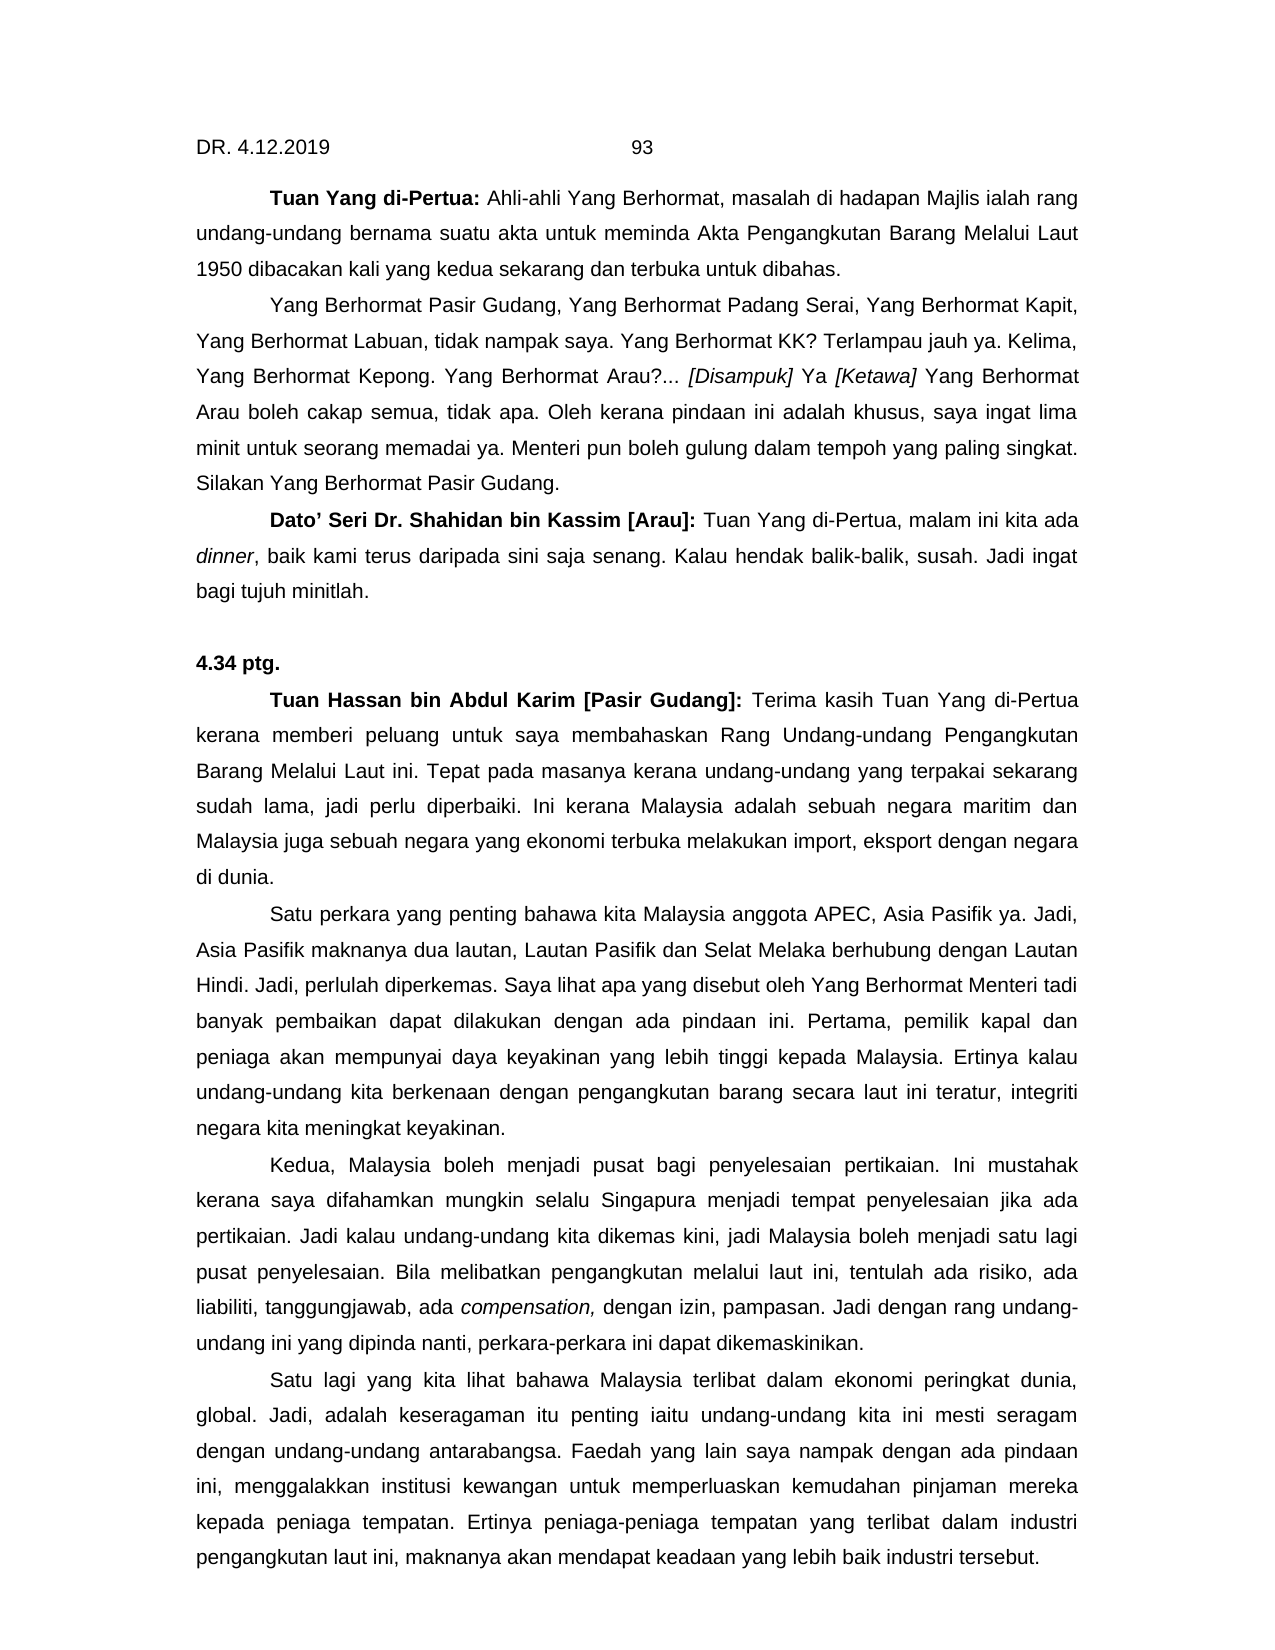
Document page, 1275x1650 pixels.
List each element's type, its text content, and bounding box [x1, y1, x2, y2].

text DR. 4.12.2019 93 [196, 135, 1125, 159]
text Kedua, Malaysia boleh menjadi pusat bagi penyelesaian pertikaian. Ini mustahak kerana saya difahamkan mungkin selalu Singapura menjadi tempat penyelesaian jika ada pertikaian. Jadi kalau undang-undang kita dikemas kini, jadi Malaysia boleh menjadi satu lagi pusat penyelesaian. Bila melibatkan pengangkutan melalui laut ini, tentulah ada risiko, ada liabiliti, tanggungjawab, ada compensation, dengan izin, pampasan. Jadi dengan rang undang-undang ini yang dipinda nanti, perkara-perkara ini dapat dikemaskinikan. [196, 1153, 1079, 1355]
text Tuan Yang di-Pertua: Ahli-ahli Yang Berhormat, masalah di hadapan Majlis ialah rang undang-undang bernama suatu akta untuk meminda Akta Pengangkutan Barang Melalui Laut 1950 dibacakan kali yang kedua sekarang dan terbuka untuk dibahas. [196, 186, 1079, 280]
text 4.34 ptg. [196, 651, 1125, 674]
text Dato’ Seri Dr. Shahidan bin Kassim [Arau]: Tuan Yang di-Pertua, malam ini kita ada dinner, baik kami terus daripada sini saja senang. Kalau hendak balik-balik, susah. Jadi ingat bagi tujuh minitlah. [196, 508, 1079, 603]
text Satu perkara yang penting bahawa kita Malaysia anggota APEC, Asia Pasifik ya. Jadi, Asia Pasifik maknanya dua lautan, Lautan Pasifik dan Selat Melaka berhubung dengan Lautan Hindi. Jadi, perlulah diperkemas. Saya lihat apa yang disebut oleh Yang Berhormat Menteri tadi banyak pembaikan dapat dilakukan dengan ada pindaan ini. Pertama, pemilik kapal dan peniaga akan mempunyai daya keyakinan yang lebih tinggi kepada Malaysia. Ertinya kalau undang-undang kita berkenaan dengan pengangkutan barang secara laut ini teratur, integriti negara kita meningkat keyakinan. [196, 902, 1079, 1140]
text Tuan Hassan bin Abdul Karim [Pasir Gudang]: Terima kasih Tuan Yang di-Pertua kerana memberi peluang untuk saya membahaskan Rang Undang-undang Pengangkutan Barang Melalui Laut ini. Tepat pada masanya kerana undang-undang yang terpakai sekarang sudah lama, jadi perlu diperbaiki. Ini kerana Malaysia adalah sebuah negara maritim dan Malaysia juga sebuah negara yang ekonomi terbuka melakukan import, eksport dengan negara di dunia. [196, 688, 1079, 889]
text Yang Berhormat Pasir Gudang, Yang Berhormat Padang Serai, Yang Berhormat Kapit, Yang Berhormat Labuan, tidak nampak saya. Yang Berhormat KK? Terlampau jauh ya. Kelima, Yang Berhormat Kepong. Yang Berhormat Arau?... [Disampuk] Ya [Ketawa] Yang Berhormat Arau boleh cakap semua, tidak apa. Oleh kerana pindaan ini adalah khusus, saya ingat lima minit untuk seorang memadai ya. Menteri pun boleh gulung dalam tempoh yang paling singkat. Silakan Yang Berhormat Pasir Gudang. [196, 293, 1079, 495]
text Satu lagi yang kita lihat bahawa Malaysia terlibat dalam ekonomi peringkat dunia, global. Jadi, adalah keseragaman itu penting iaitu undang-undang kita ini mesti seragam dengan undang-undang antarabangsa. Faedah yang lain saya nampak dengan ada pindaan ini, menggalakkan institusi kewangan untuk memperluaskan kemudahan pinjaman mereka kepada peniaga tempatan. Ertinya peniaga-peniaga tempatan yang terlibat dalam industri pengangkutan laut ini, maknanya akan mendapat keadaan yang lebih baik industri tersebut. [196, 1368, 1079, 1569]
